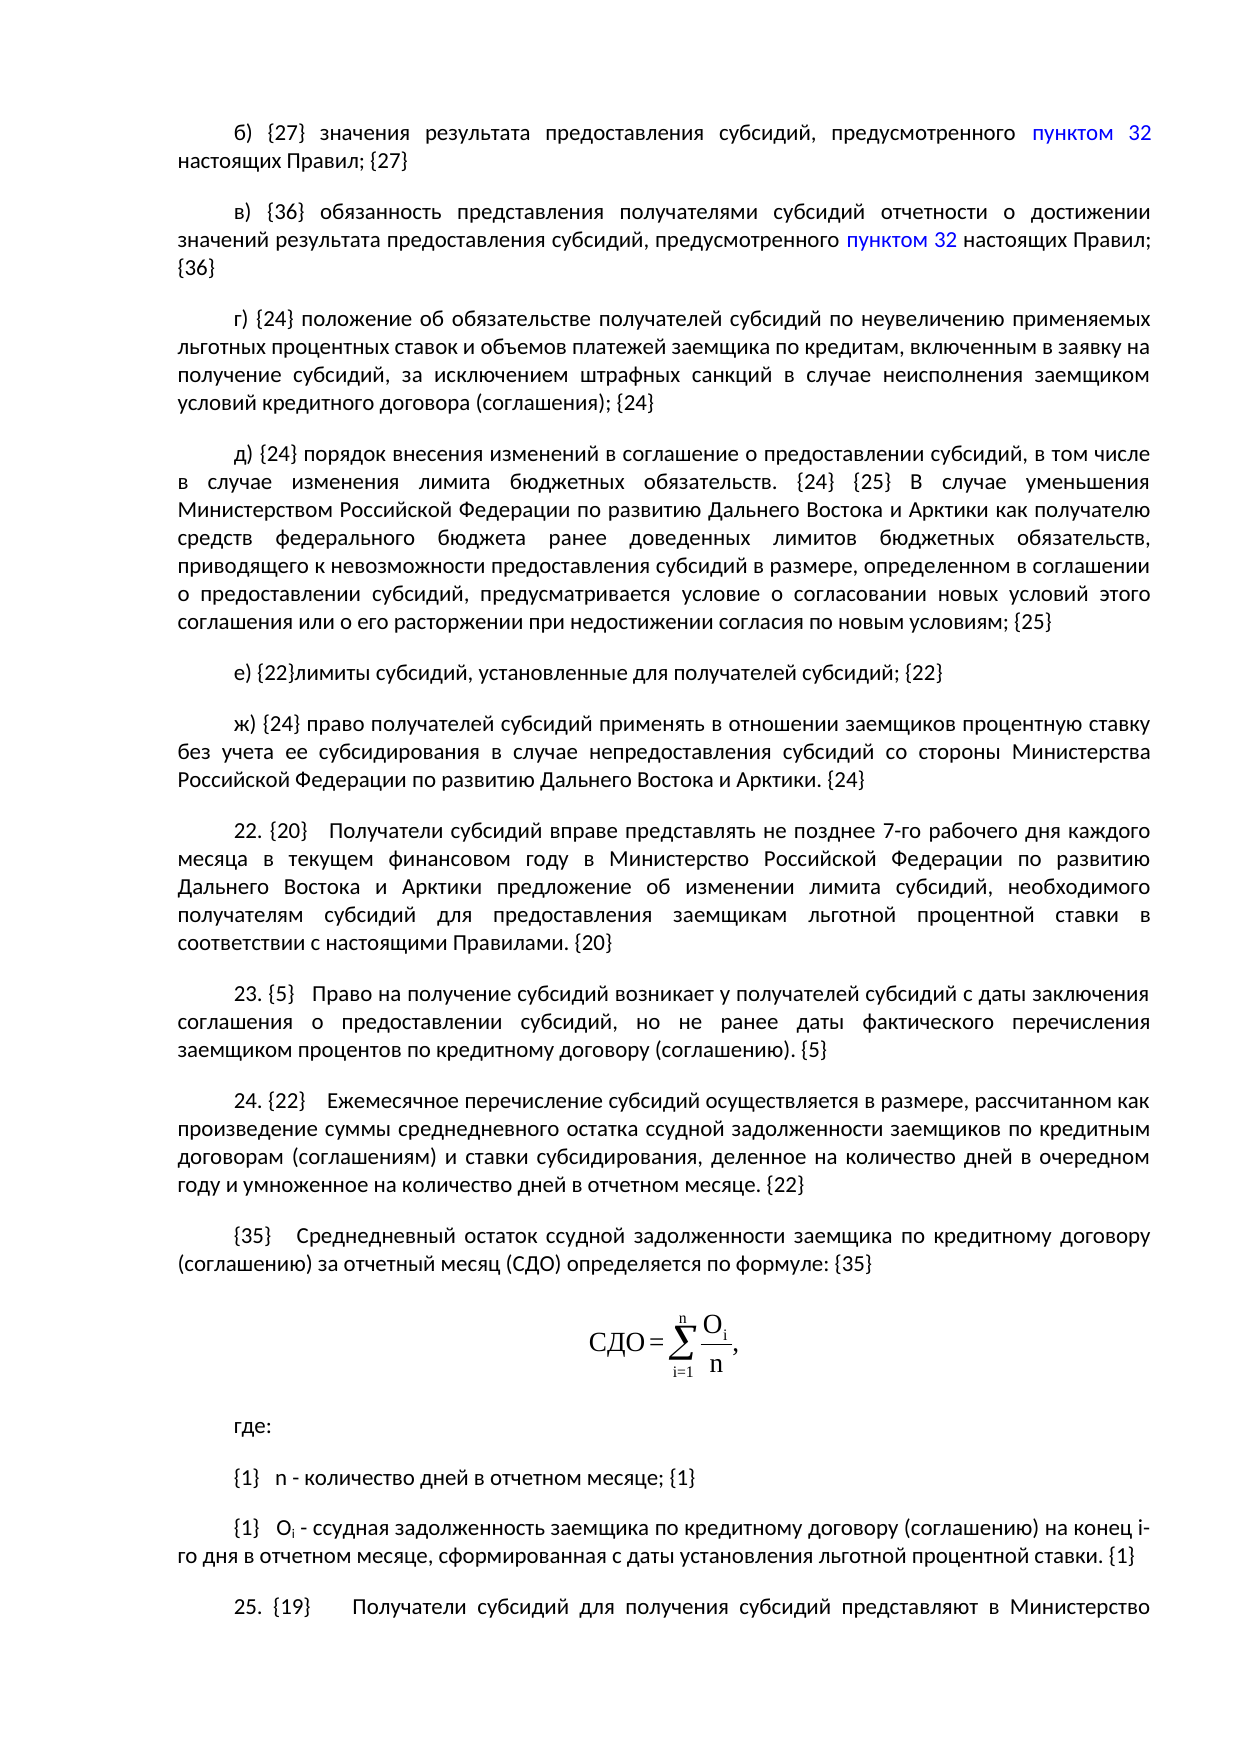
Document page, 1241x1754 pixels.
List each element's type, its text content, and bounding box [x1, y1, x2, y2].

text г) {24} положение об обязательстве получателей субсидий по неувеличению применяемых льготных процентных ставок и объемов платежей заемщика по кредитам, включенным в заявку на получение субсидий, за исключением штрафных санкций в случае неисполнения заемщиком условий кредитного договора (соглашения); {24} [177, 304, 1152, 416]
text 24. {22} Ежемесячное перечисление субсидий осуществляется в размере, рассчитанном как произведение суммы среднедневного остатка ссудной задолженности заемщиков по кредитным договорам (соглашениям) и ставки субсидирования, деленное на количество дней в очередном году и умноженное на количество дней в отчетном месяце. {22} [177, 1086, 1152, 1198]
text д) {24} порядок внесения изменений в соглашение о предоставлении субсидий, в том числе в случае изменения лимита бюджетных обязательств. {24} {25} В случае уменьшения Министерством Российской Федерации по развитию Дальнего Востока и Арктики как получателю средств федерального бюджета ранее доведенных лимитов бюджетных обязательств, приводящего к невозможности предоставления субсидий в размере, определенном в соглашении о предоставлении субсидий, предусматривается условие о согласовании новых условий этого соглашения или о его расторжении при недостижении согласия по новым условиям; {25} [177, 439, 1152, 635]
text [177, 1592, 1152, 1621]
text б) {27} значения результата предоставления субсидий, предусмотренного пунктом 32 настоящих Правил; {27} [177, 118, 1152, 174]
text ж) {24} право получателей субсидий применять в отношении заемщиков процентную ставку без учета ее субсидирования в случае непредоставления субсидий со стороны Министерства Российской Федерации по развитию Дальнего Востока и Арктики. {24} [177, 709, 1152, 793]
text {1} n - количество дней в отчетном месяце; {1} [177, 1463, 1152, 1491]
text 22. {20} Получатели субсидий вправе представлять не позднее 7-го рабочего дня каждого месяца в текущем финансовом году в Министерство Российской Федерации по развитию Дальнего Востока и Арктики предложение об изменении лимита субсидий, необходимого получателям субсидий для предоставления заемщикам льготной процентной ставки в соответствии с настоящими Правилами. {20} [177, 816, 1152, 956]
text где: [177, 1412, 1152, 1440]
text 23. {5} Право на получение субсидий возникает у получателей субсидий с даты заключения соглашения о предоставлении субсидий, но не ранее даты фактического перечисления заемщиком процентов по кредитному договору (соглашению). {5} [177, 979, 1152, 1063]
text в) {36} обязанность представления получателями субсидий отчетности о достижении значений результата предоставления субсидий, предусмотренного пунктом 32 настоящих Правил; {36} [177, 197, 1152, 281]
text е) {22}лимиты субсидий, установленные для получателей субсидий; {22} [177, 658, 1152, 686]
text {1} Oi - ссудная задолженность заемщика по кредитному договору (соглашению) на конец i-го дня в отчетном месяце, сформированная с даты установления льготной процентной ставки. {1} [177, 1513, 1152, 1569]
text {35} Среднедневный остаток ссудной задолженности заемщика по кредитному договору (соглашению) за отчетный месяц (СДО) определяется по формуле: {35} [177, 1221, 1152, 1277]
